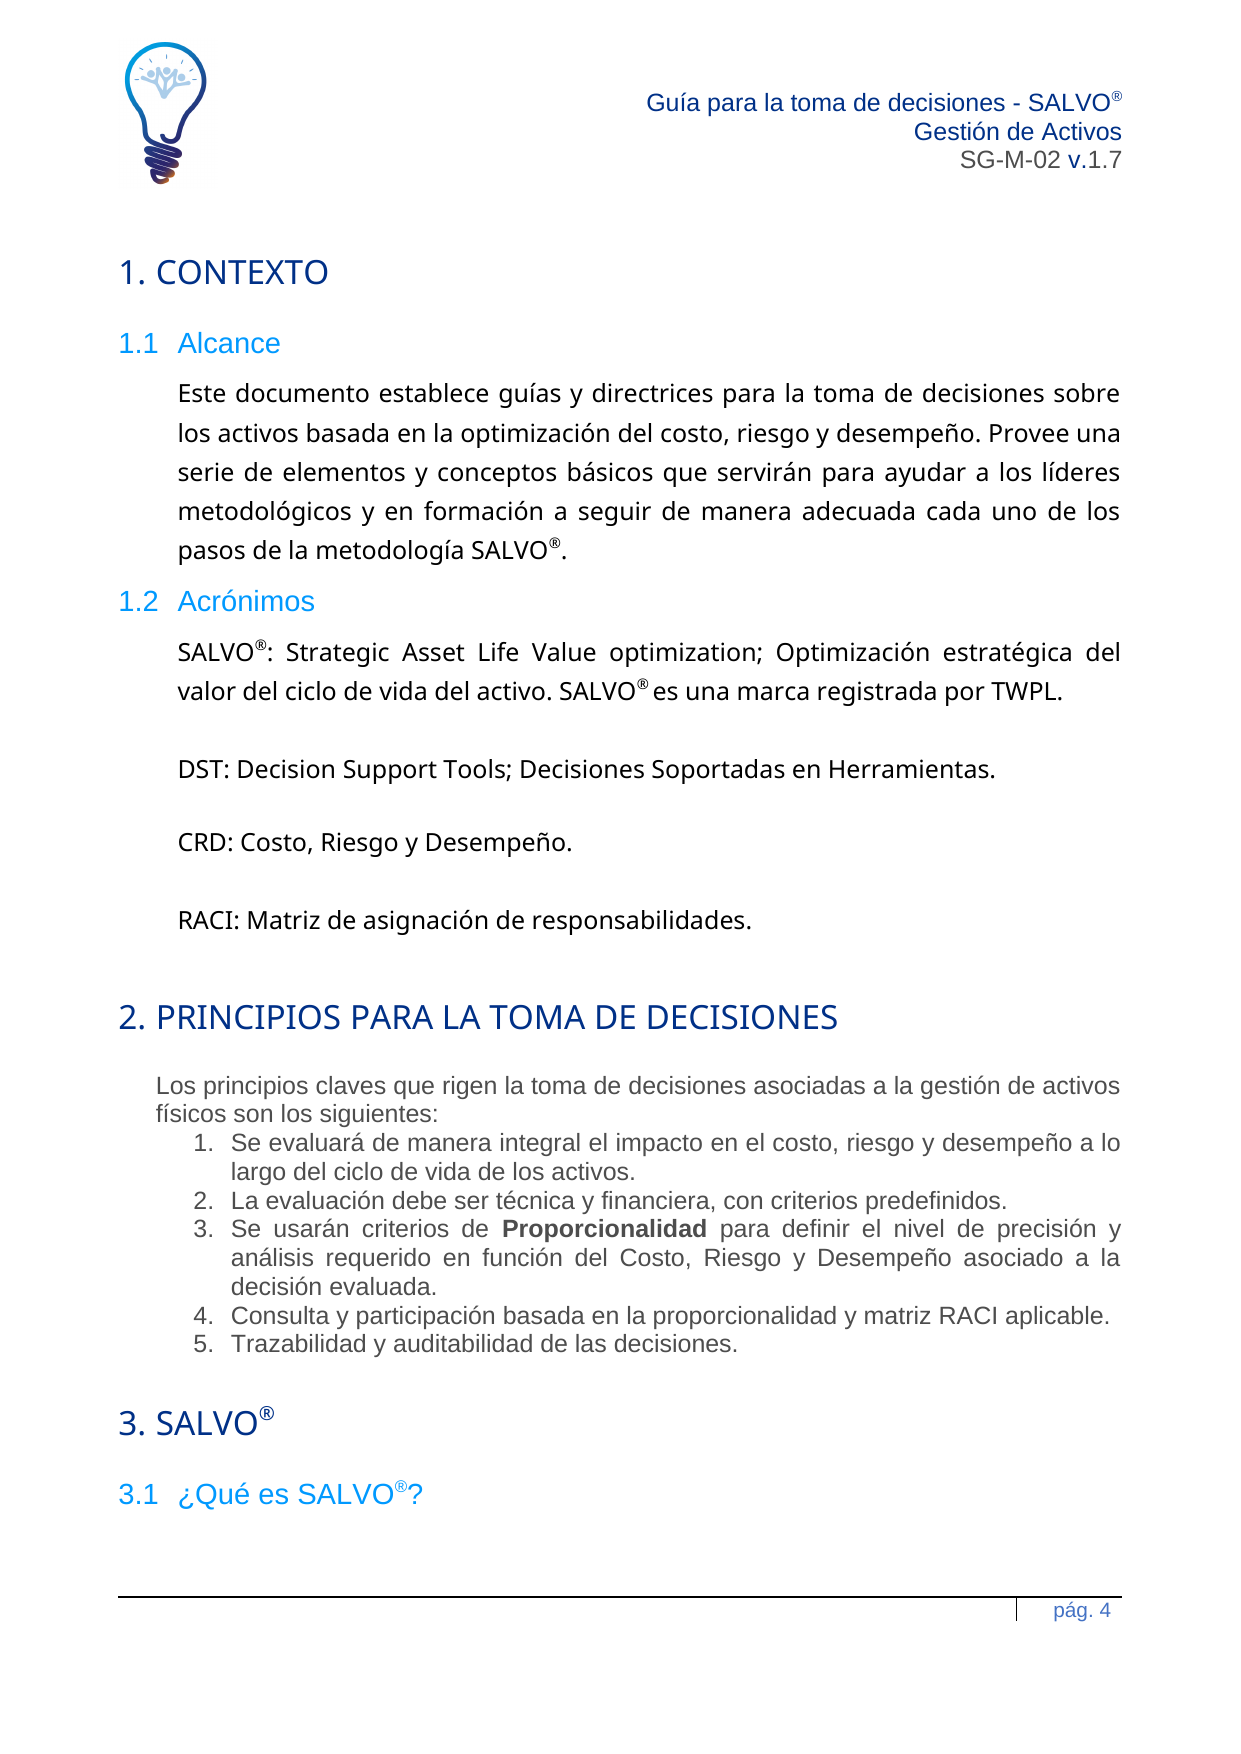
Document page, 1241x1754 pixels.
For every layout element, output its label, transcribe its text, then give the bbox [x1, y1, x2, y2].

text SALVO®: Strategic Asset Life Value optimization; Optimización estratégica del valor del ciclo de vida del activo. SALVO® es una marca registrada por TWPL. [177, 635, 1122, 708]
subtitle ¿Qué es SALVO®? [118, 1477, 1122, 1510]
text CRD: Costo, Riesgo y Desempeño. [177, 824, 1122, 858]
list La evaluación debe ser técnica y financiera, con criterios predefinidos. [193, 1186, 1122, 1214]
picture [118, 38, 218, 189]
list Trazabilidad y auditabilidad de las decisiones. [193, 1329, 1122, 1358]
text Este documento establece guías y directrices para la toma de decisiones sobre los activos basada en la optimización del costo, riesgo y desempeño. Provee una serie de elementos y conceptos básicos que servirán para ayudar a los líderes metodológicos y en formación a seguir de manera adecuada cada uno de los pasos de la metodología SALVO®. [177, 376, 1122, 567]
text DST: Decision Support Tools; Decisiones Soportadas en Herramientas. [177, 752, 1122, 786]
text Los principios claves que rigen la toma de decisiones asociadas a la gestión de activos físicos son los siguientes: [156, 1071, 1122, 1128]
list Se usarán criterios de Proporcionalidad para definir el nivel de precisión y análisis requerido en función del Costo, Riesgo y Desempeño asociado a la decisión evaluada. [193, 1214, 1122, 1301]
list Se evaluará de manera integral el impacto en el costo, riesgo y desempeño a lo largo del ciclo de vida de los activos. [193, 1128, 1122, 1186]
subtitle SALVO® [118, 1399, 1122, 1445]
list Consulta y participación basada en la proporcionalidad y matriz RACI aplicable. [193, 1301, 1122, 1329]
subtitle Principios para la toma de decisiones [118, 993, 1122, 1039]
text RACI: Matriz de asignación de responsabilidades. [177, 903, 1122, 937]
subtitle Contexto [118, 249, 1122, 294]
subtitle Acrónimos [118, 584, 1122, 618]
subtitle Alcance [118, 326, 1122, 359]
